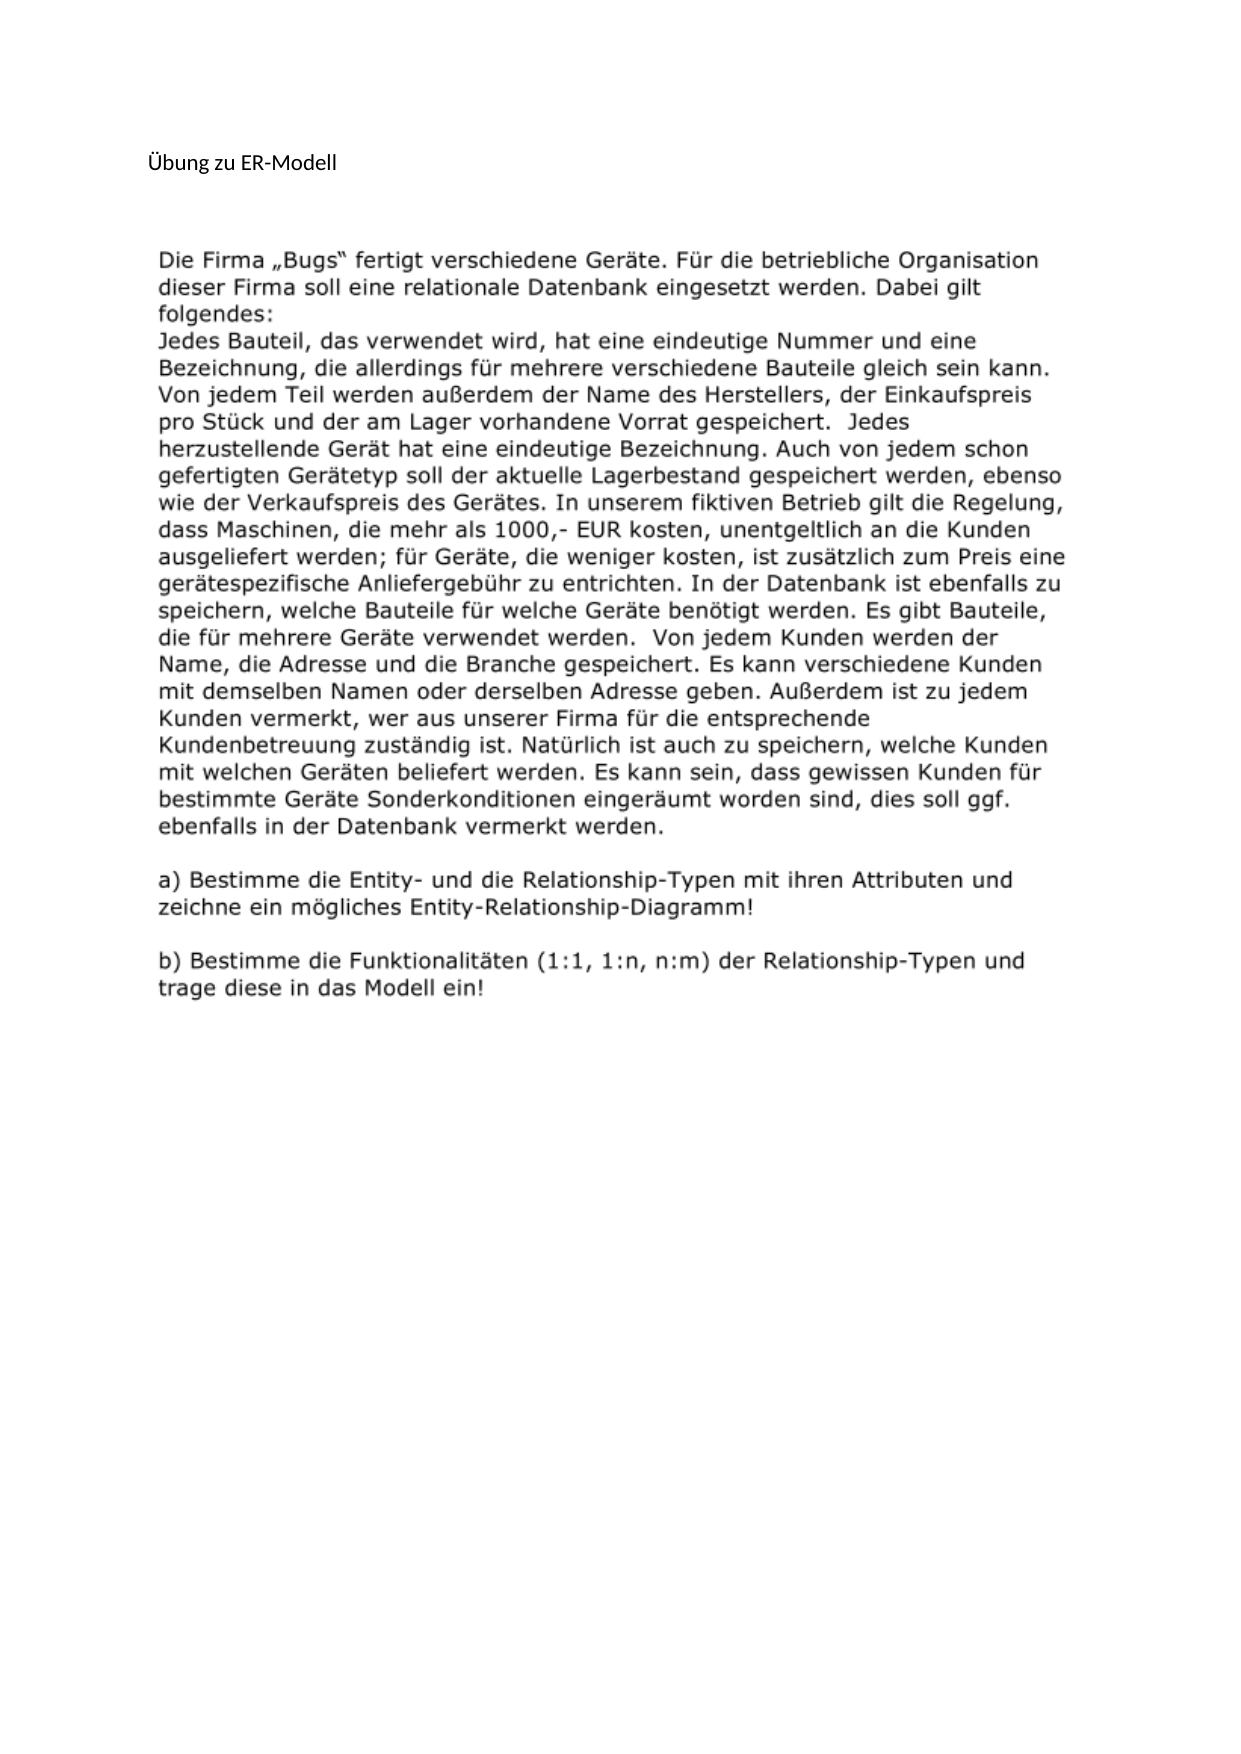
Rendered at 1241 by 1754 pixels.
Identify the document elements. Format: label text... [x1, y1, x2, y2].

text Übung zu ER-Modell [148, 148, 1093, 176]
picture [147, 241, 1093, 1021]
